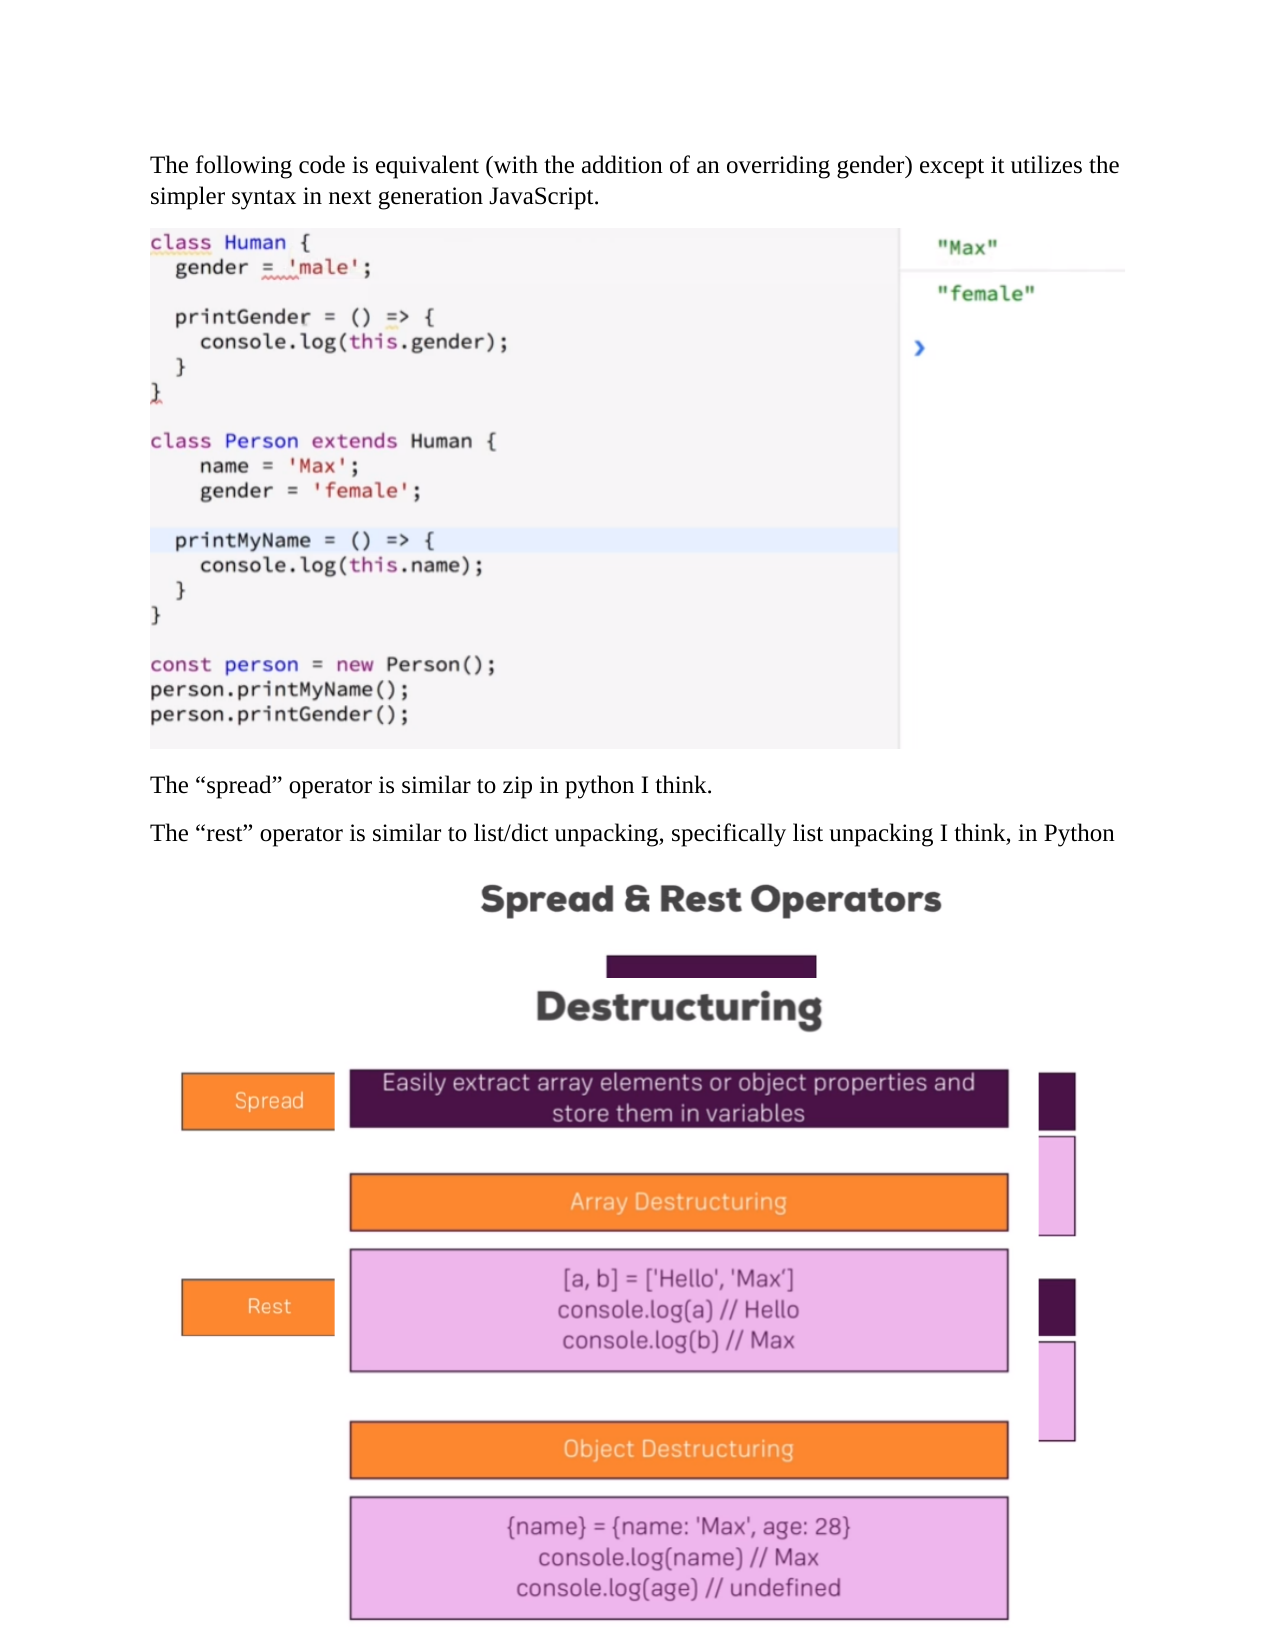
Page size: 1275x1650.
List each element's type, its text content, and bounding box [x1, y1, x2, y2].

text The “rest” operator is similar to list/dict unpacking, specifically list unpacking I think, in Python [150, 818, 1125, 847]
picture [150, 228, 1125, 749]
picture [150, 866, 1125, 1650]
text The “spread” operator is similar to zip in python I think. [150, 749, 1125, 799]
text The following code is equivalent (with the addition of an overriding gender) except it utilizes the simpler syntax in next generation JavaScript. [150, 150, 1125, 210]
